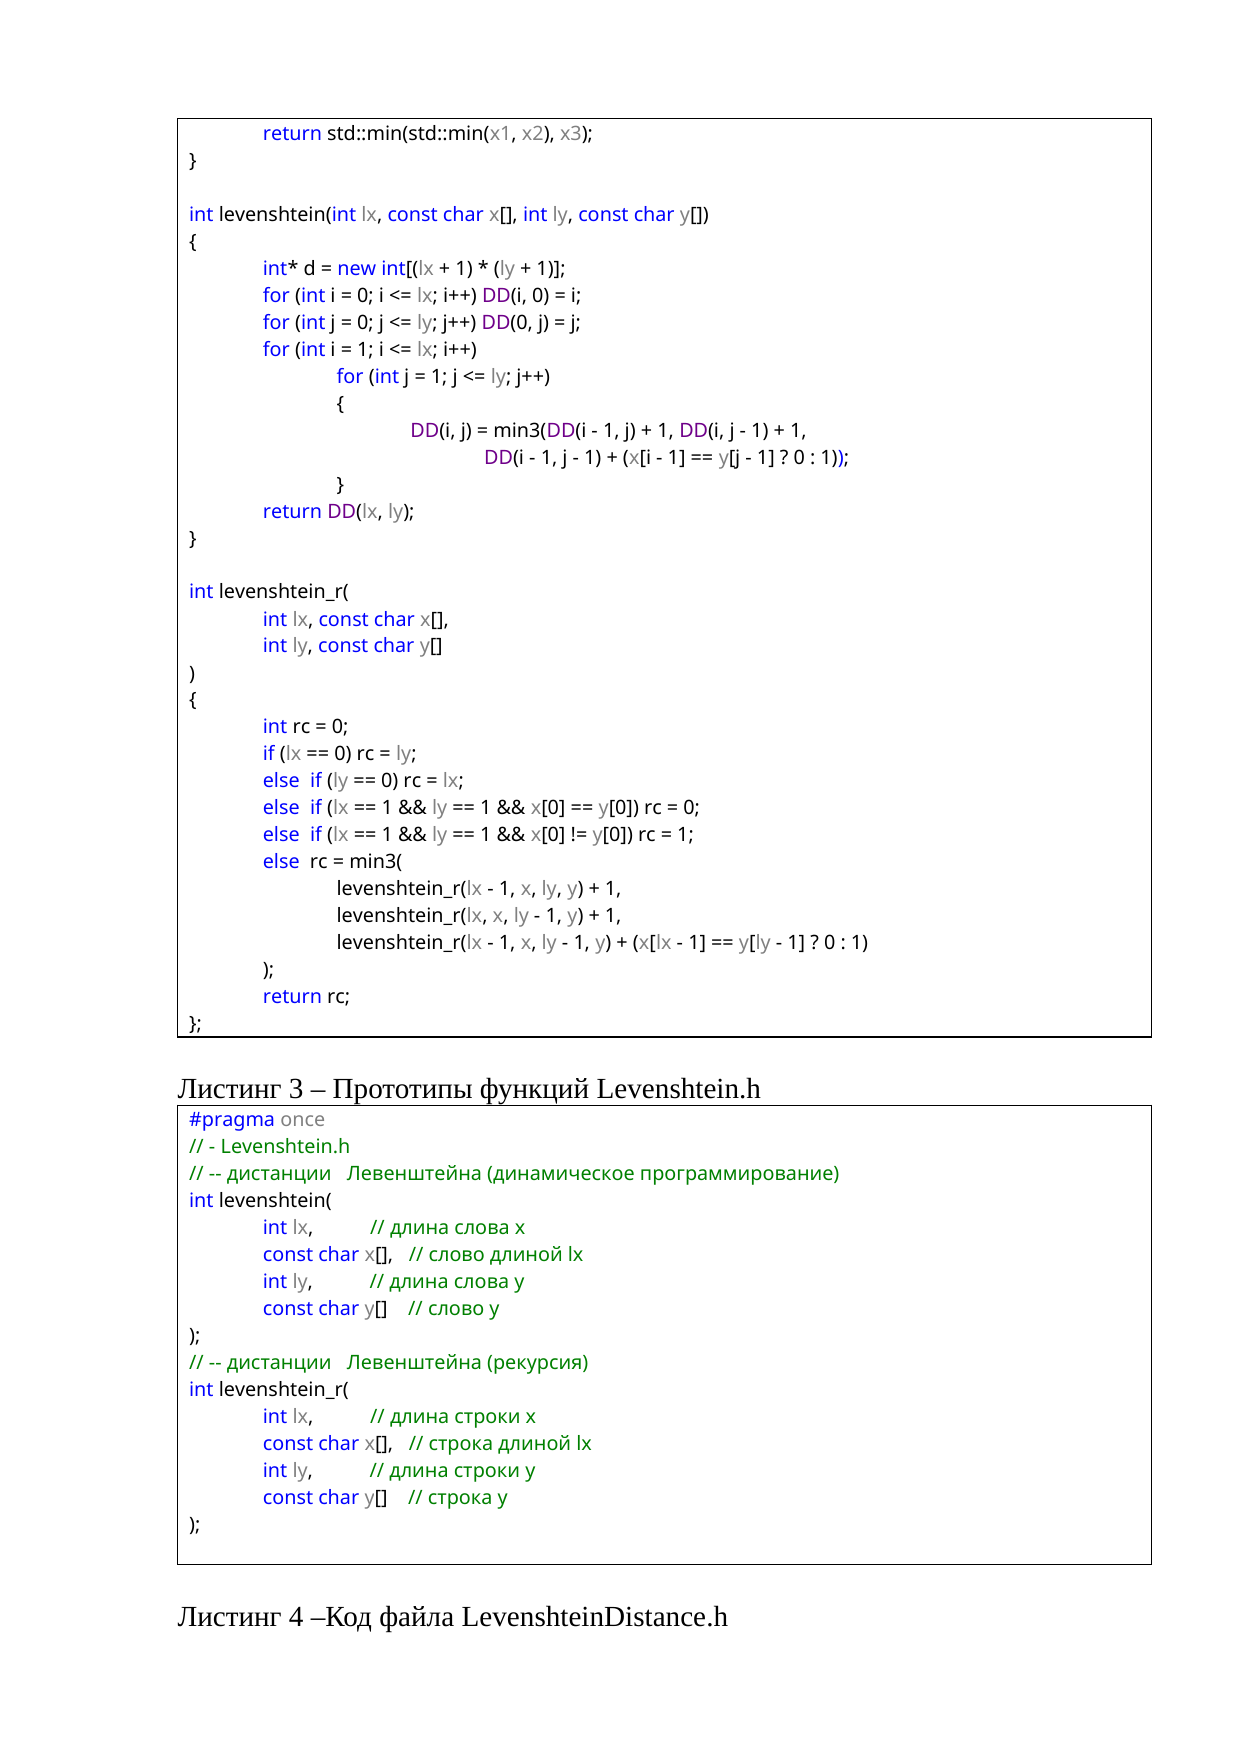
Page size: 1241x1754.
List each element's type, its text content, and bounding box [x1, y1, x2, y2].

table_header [178, 119, 1151, 1036]
table_header #pragma once // - Levenshtein.h // -- дистанции Левенштeйна (динамическое программирование) int levenshtein( int lx, // длина слова x const char x[], // слово длиной lx int ly, // длина слова y const char y[] // слово y ); // -- дистанции Левенштeйна (рекурсия) int levenshtein_r( int lx, // длина строки x const char x[], // строка длиной lx int ly, // длина строки y const char y[] // строка y ); [178, 1106, 1151, 1564]
text Листинг 4 –Код файла LevenshteinDistance.h [177, 1599, 1152, 1632]
text Листинг 3 – Прототипы функций Levenshtein.h [177, 1071, 1152, 1104]
